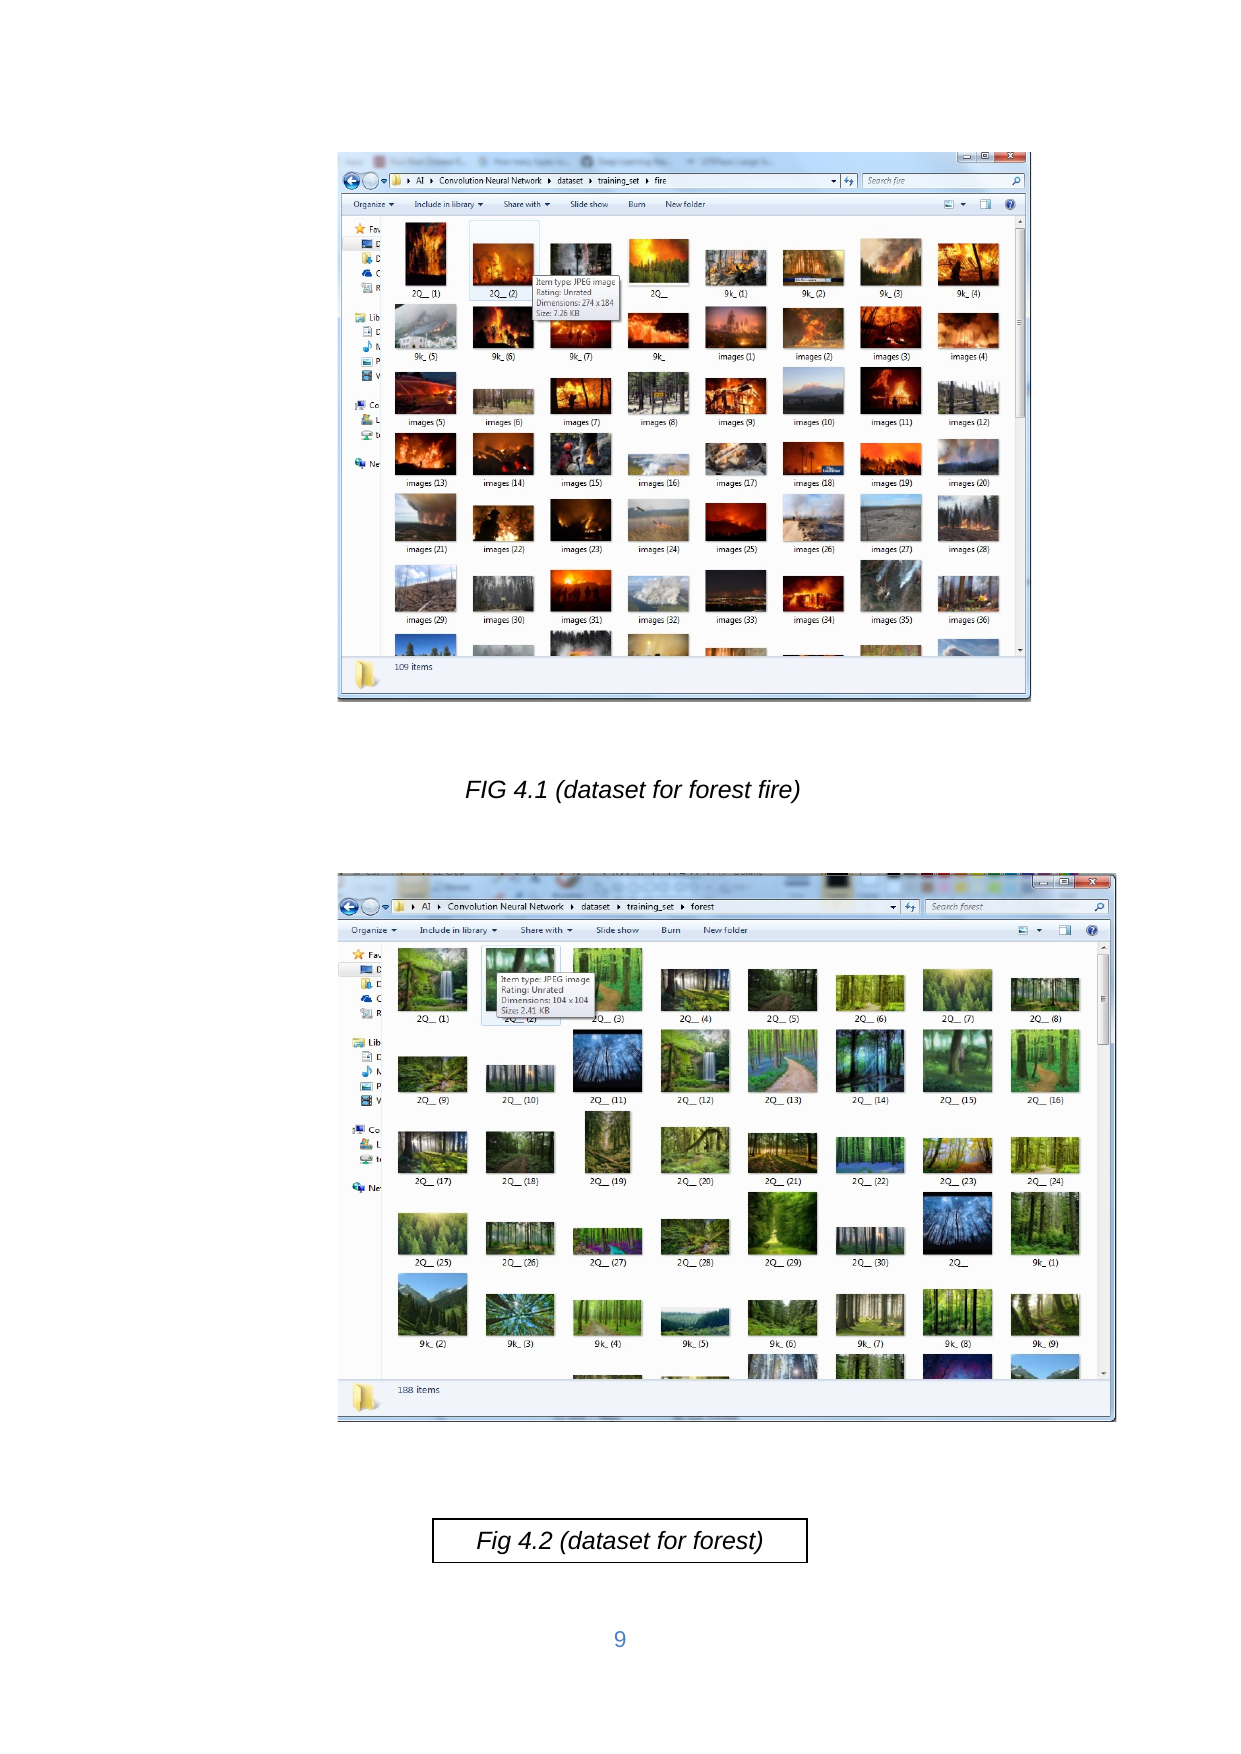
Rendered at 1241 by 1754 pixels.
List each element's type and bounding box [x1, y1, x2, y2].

picture [337, 152, 1032, 702]
picture [337, 873, 1117, 1422]
